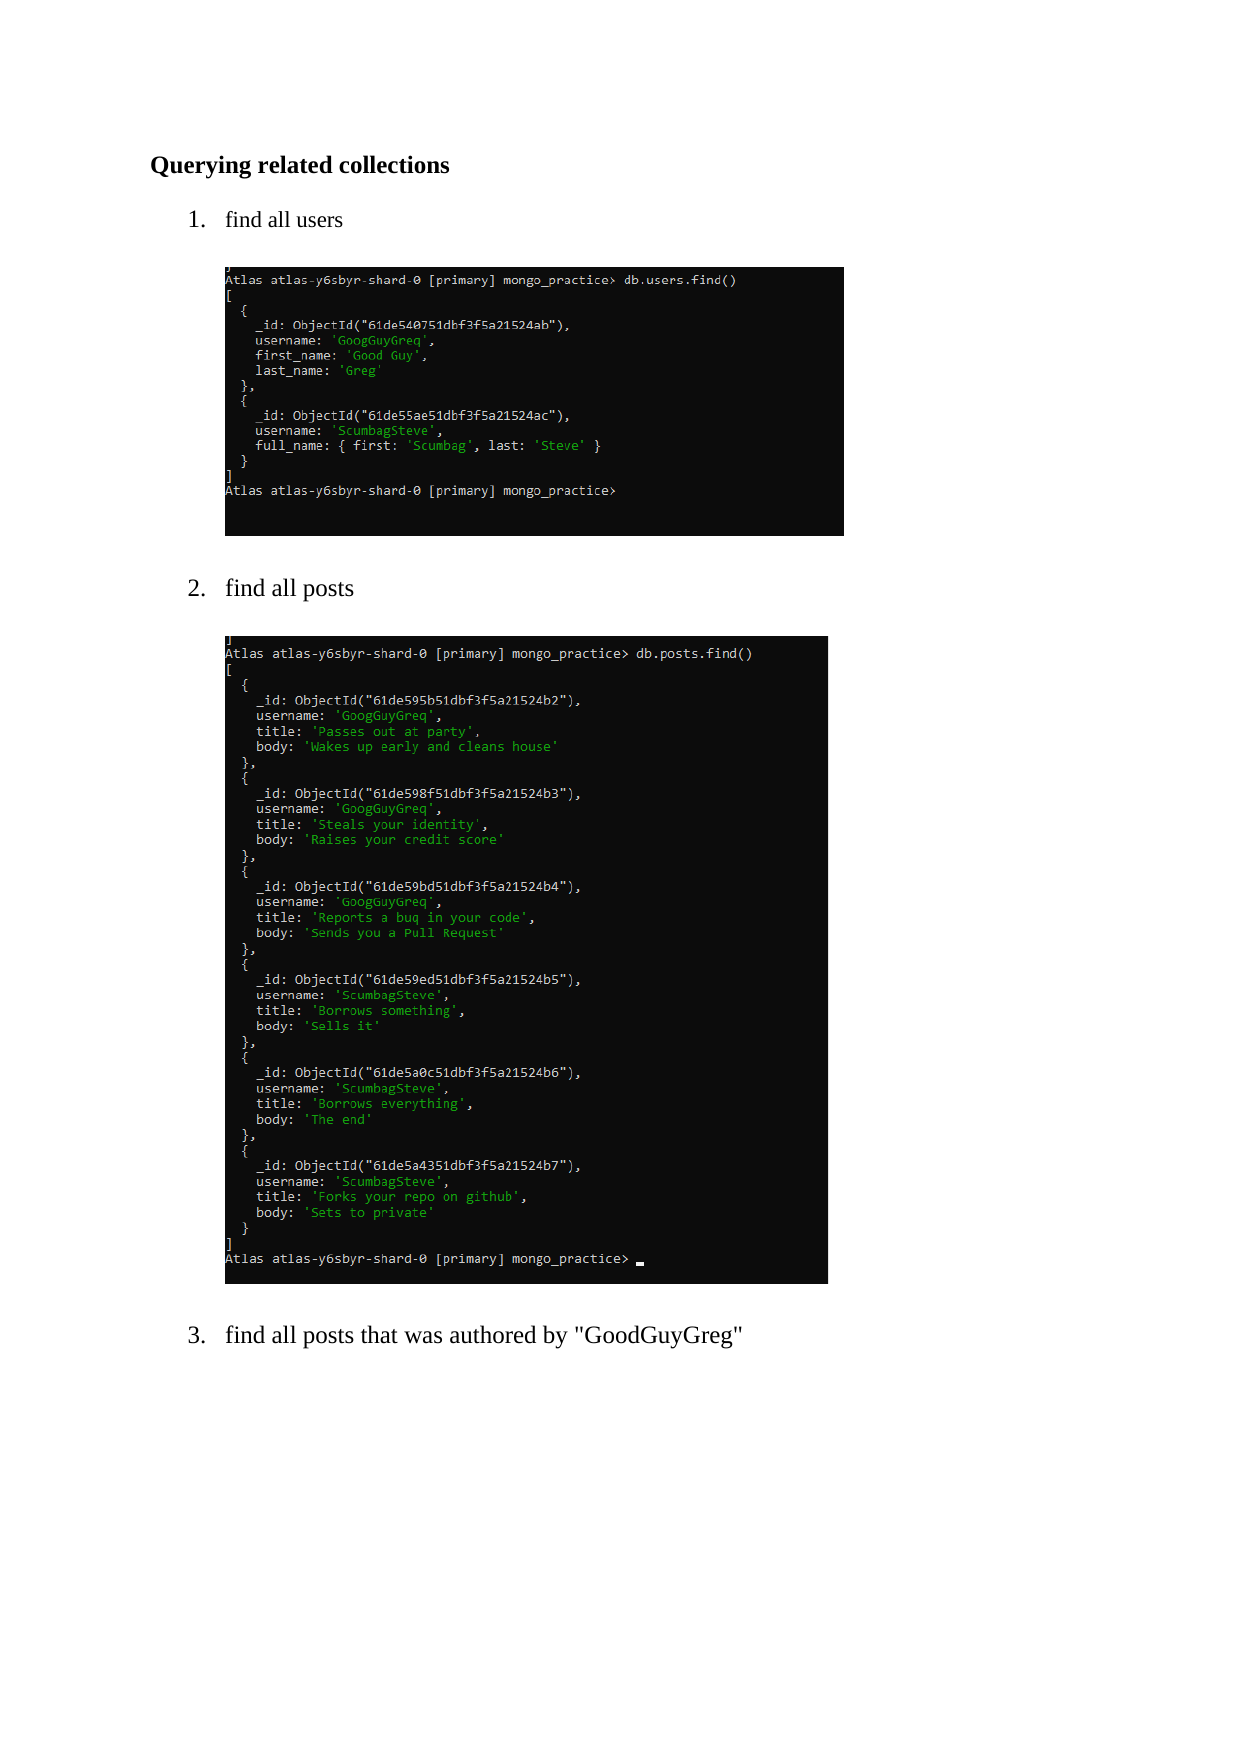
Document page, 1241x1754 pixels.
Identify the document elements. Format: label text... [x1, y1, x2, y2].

text Querying related collections [150, 150, 1090, 179]
list find all users [187, 204, 1090, 233]
picture [225, 636, 829, 1284]
list find all posts that was authored by "GoodGuyGreg" [187, 1321, 1090, 1349]
picture [225, 267, 844, 536]
list find all posts [187, 573, 1090, 602]
